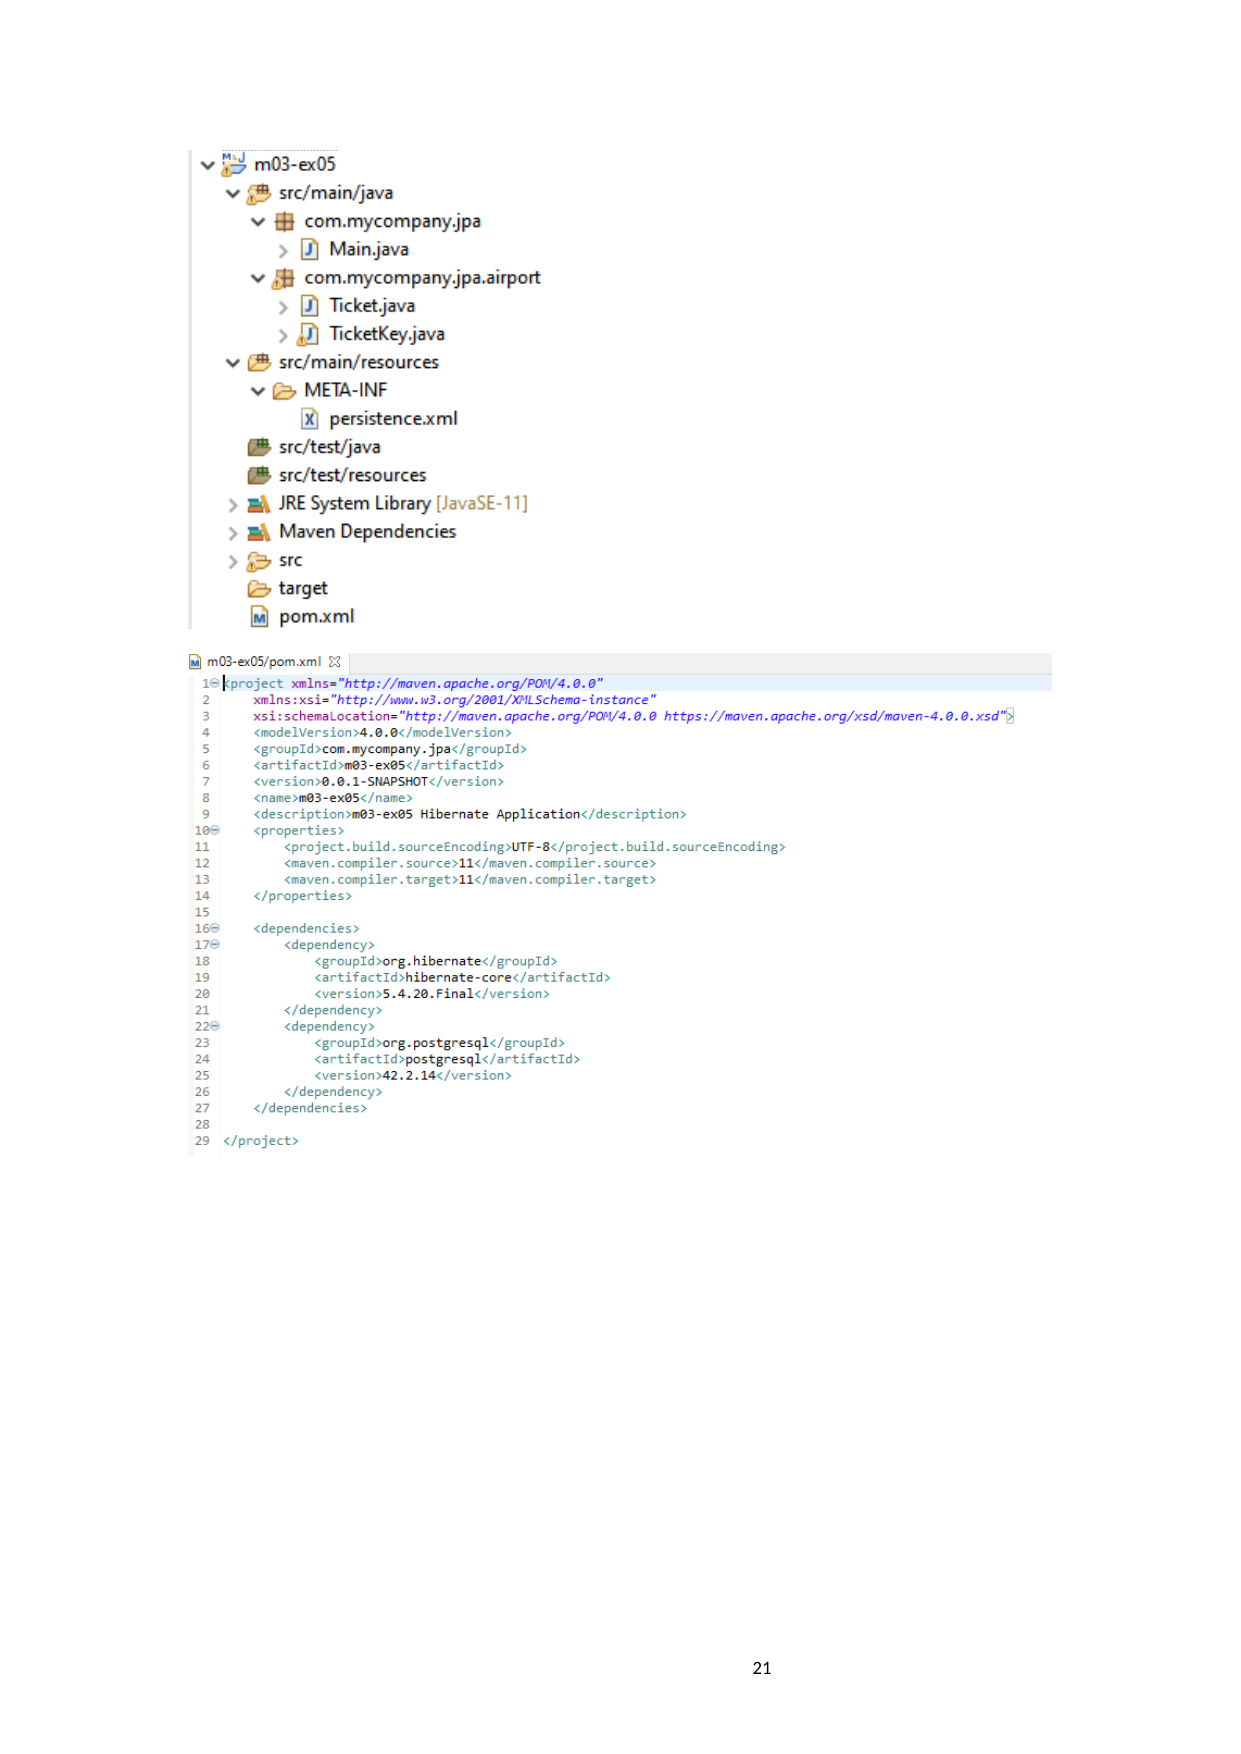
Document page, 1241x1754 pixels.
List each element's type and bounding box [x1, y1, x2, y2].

picture [187, 653, 1052, 1157]
picture [187, 150, 682, 629]
